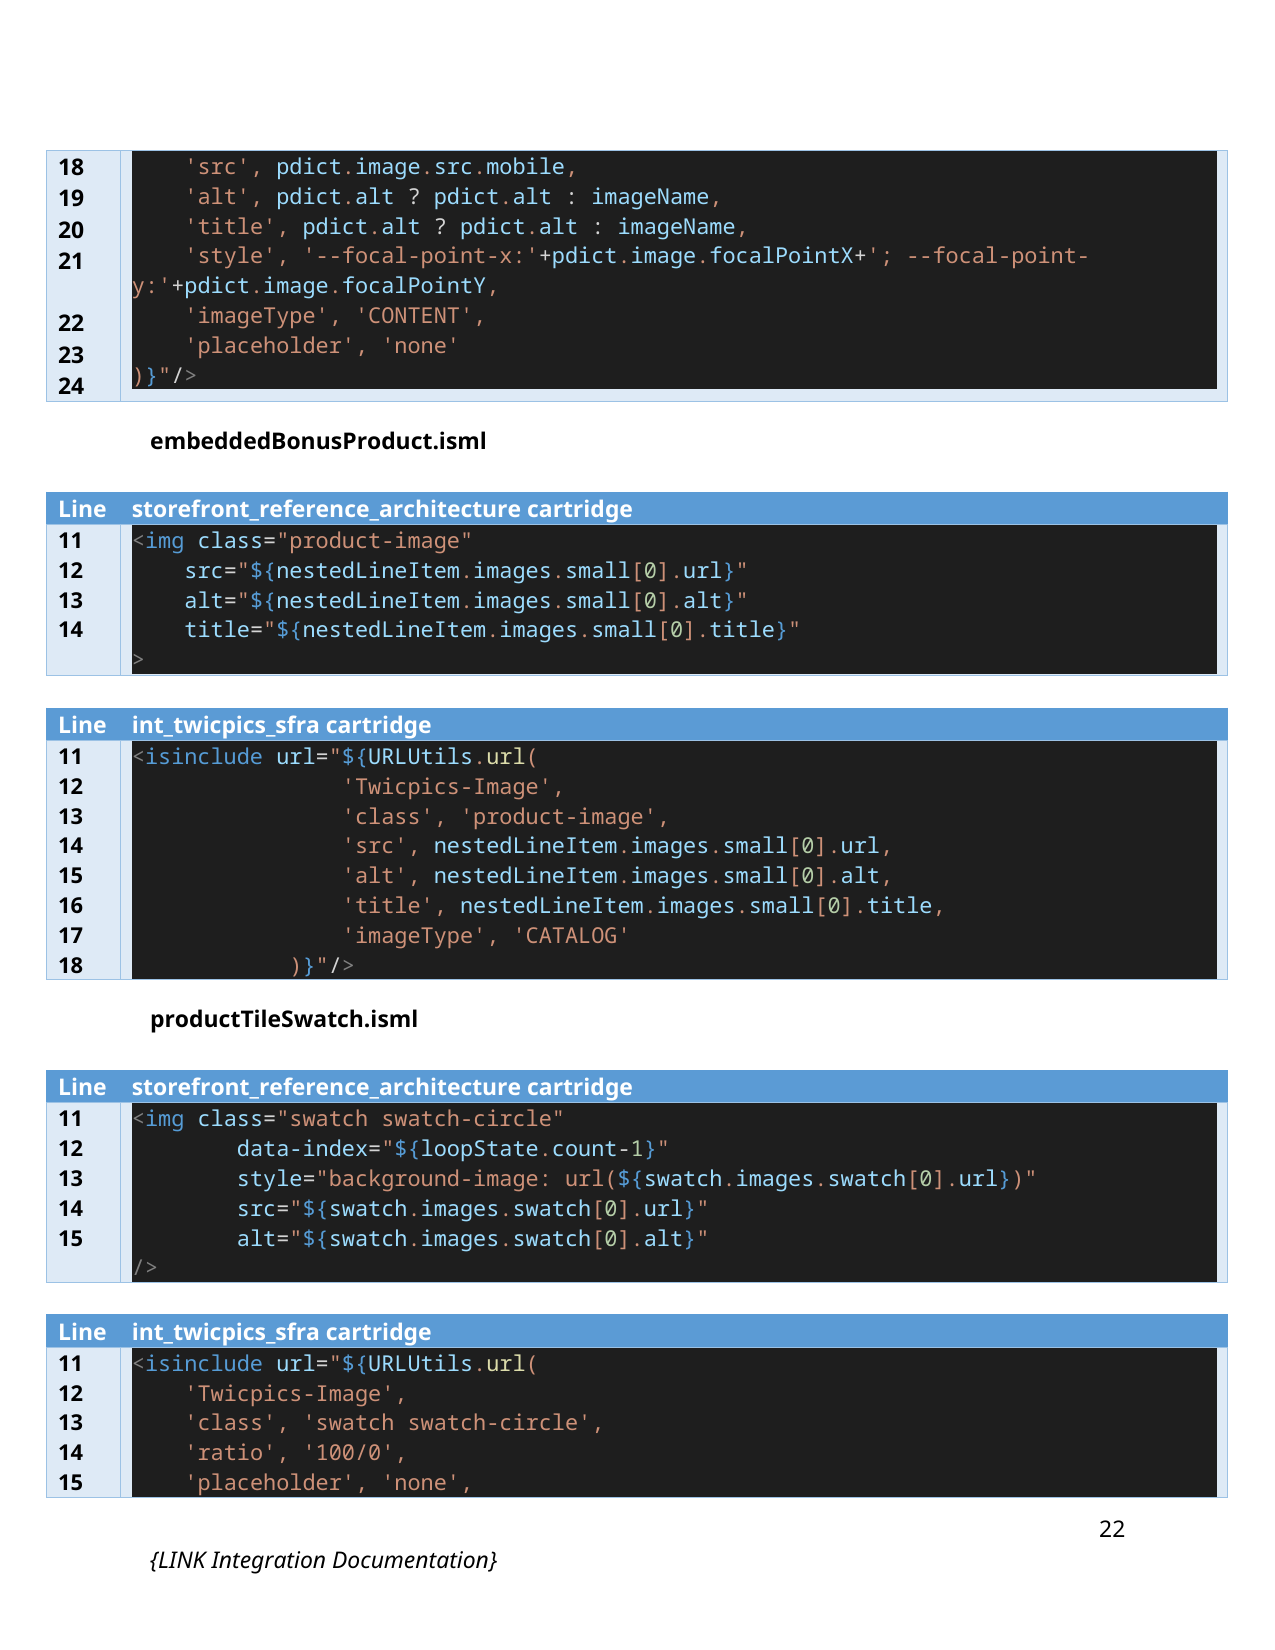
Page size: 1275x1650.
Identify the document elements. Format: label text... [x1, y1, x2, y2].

table_header int_twicpics_sfra cartridge [121, 709, 1227, 740]
table_header int_twicpics_sfra cartridge [121, 1315, 1227, 1347]
table_cell 11 12 13 14 [47, 525, 120, 675]
table_cell <img class="product-image" src="${nestedLineItem.images.small[0].url}" alt="${nestedLineItem.images.small[0].alt}" title="${nestedLineItem.images.small[0].title}" > [121, 525, 1227, 675]
table_header Line [47, 493, 120, 524]
table_header storefront_reference_architecture cartridge [121, 1071, 1227, 1102]
table_cell 11 12 13 14 15 16 17 18 [47, 741, 120, 979]
subtitle productTileSwatch.isml [150, 1003, 1125, 1034]
table_header storefront_reference_architecture cartridge [121, 493, 1227, 524]
table_header Line [47, 1315, 120, 1347]
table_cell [121, 151, 1227, 401]
table_header Line [47, 1071, 120, 1102]
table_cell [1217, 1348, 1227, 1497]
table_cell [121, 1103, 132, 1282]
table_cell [47, 151, 120, 401]
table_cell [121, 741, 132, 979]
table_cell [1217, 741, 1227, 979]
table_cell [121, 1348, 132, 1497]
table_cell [47, 1348, 120, 1497]
table_cell 11 12 13 14 15 [47, 1103, 120, 1282]
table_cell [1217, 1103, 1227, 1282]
subtitle embeddedBonusProduct.isml [150, 425, 1125, 456]
table_header Line [47, 709, 120, 740]
